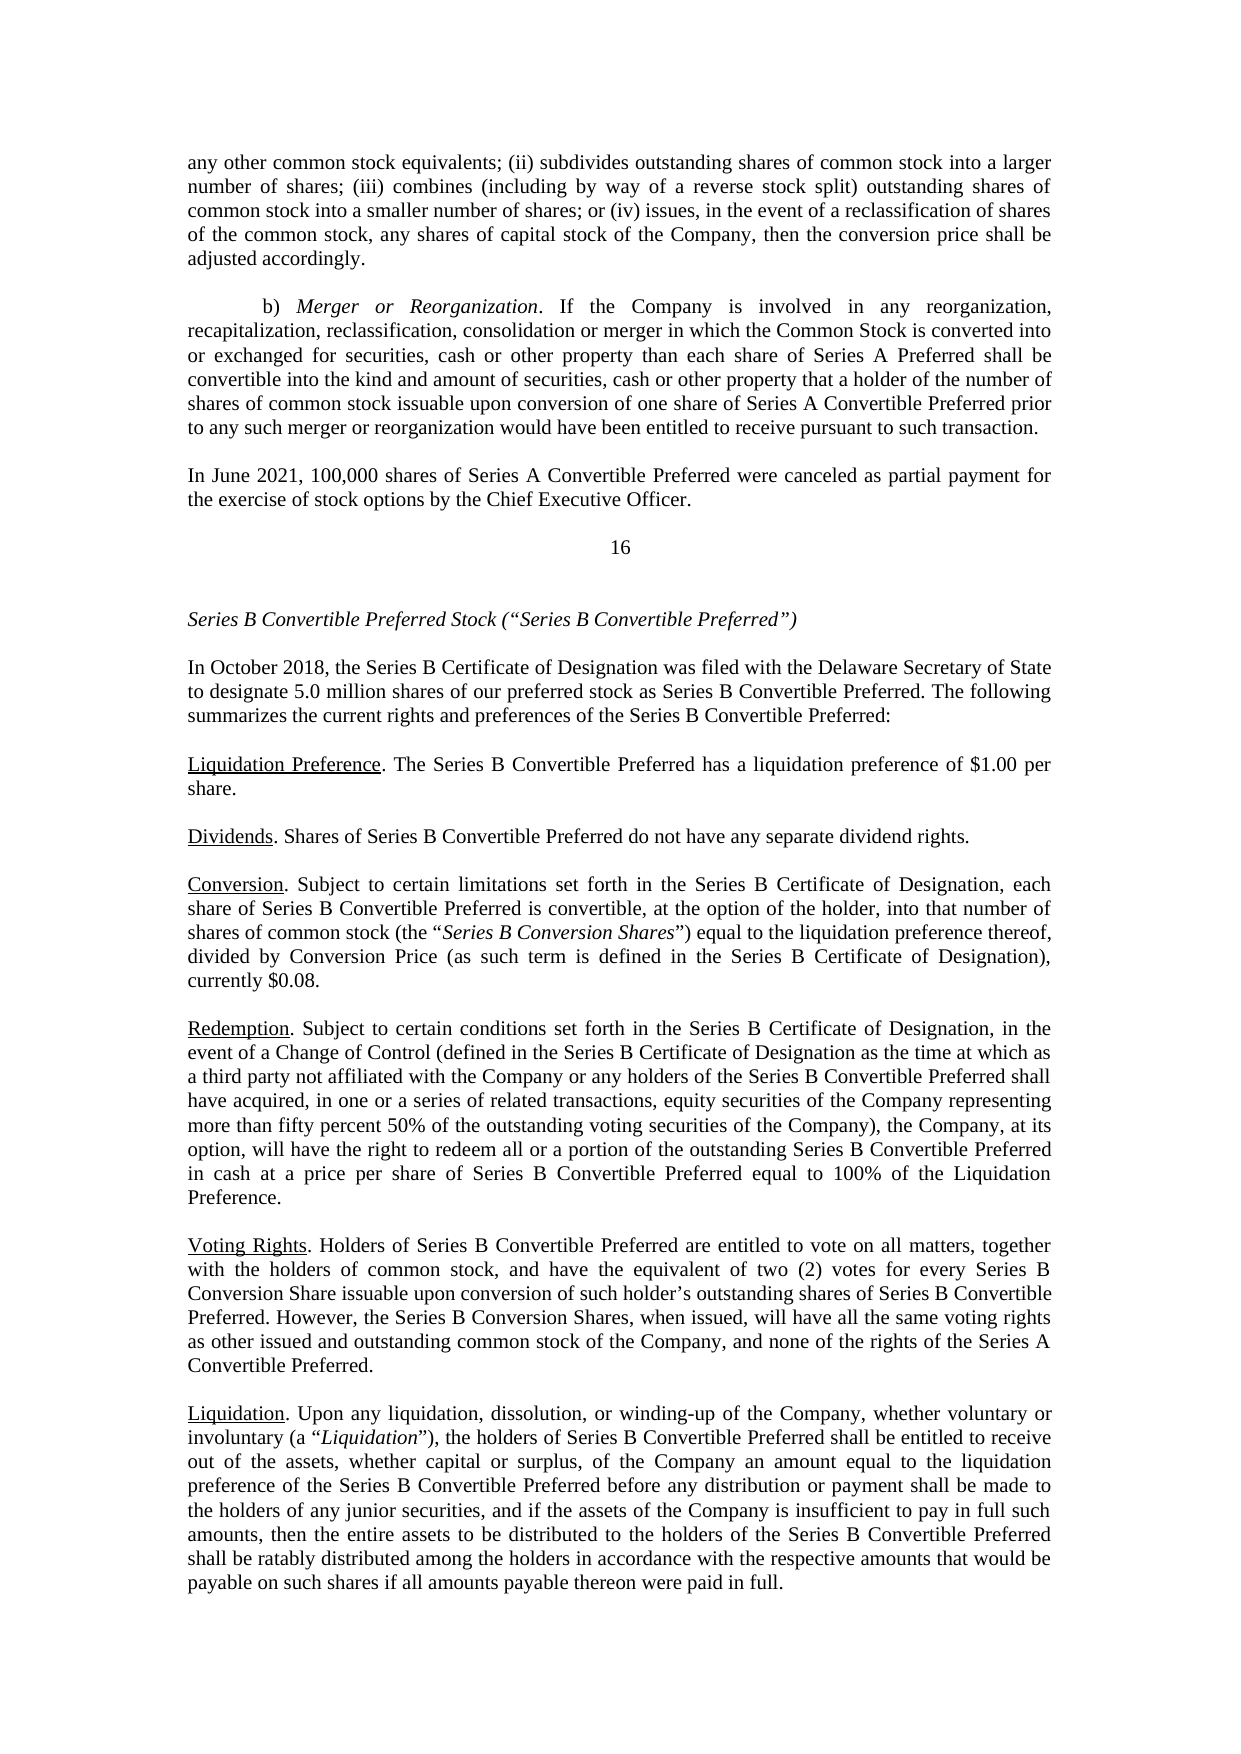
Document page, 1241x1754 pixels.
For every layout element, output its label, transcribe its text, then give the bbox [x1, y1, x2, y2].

text Dividends. Shares of Series B Convertible Preferred do not have any separate dividend rights. [187, 824, 1053, 848]
text Series B Convertible Preferred Stock (“Series B Convertible Preferred”) [187, 607, 1053, 631]
text Redemption. Subject to certain conditions set forth in the Series B Certificate of Designation, in the event of a Change of Control (defined in the Series B Certificate of Designation as the time at which as a third party not affiliated with the Company or any holders of the Series B Convertible Preferred shall have acquired, in one or a series of related transactions, equity securities of the Company representing more than fifty percent 50% of the outstanding voting securities of the Company), the Company, at its option, will have the right to redeem all or a portion of the outstanding Series B Convertible Preferred in cash at a price per share of Series B Convertible Preferred equal to 100% of the Liquidation Preference. [187, 1016, 1053, 1209]
text Liquidation Preference. The Series B Convertible Preferred has a liquidation preference of $1.00 per share. [187, 752, 1053, 800]
text b) Merger or Reorganization. If the Company is involved in any reorganization, recapitalization, reclassification, consolidation or merger in which the Common Stock is converted into or exchanged for securities, cash or other property than each share of Series A Preferred shall be convertible into the kind and amount of securities, cash or other property that a holder of the number of shares of common stock issuable upon conversion of one share of Series A Convertible Preferred prior to any such merger or reorganization would have been entitled to receive pursuant to such transaction. [187, 294, 1053, 439]
text Conversion. Subject to certain limitations set forth in the Series B Certificate of Designation, each share of Series B Convertible Preferred is convertible, at the option of the holder, into that number of shares of common stock (the “Series B Conversion Shares”) equal to the liquidation preference thereof, divided by Conversion Price (as such term is defined in the Series B Certificate of Designation), currently $0.08. [187, 872, 1053, 992]
text In June 2021, 100,000 shares of Series A Convertible Preferred were canceled as partial payment for the exercise of stock options by the Chief Executive Officer. [187, 463, 1053, 511]
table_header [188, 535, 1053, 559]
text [187, 150, 1053, 270]
text Voting Rights. Holders of Series B Convertible Preferred are entitled to vote on all matters, together with the holders of common stock, and have the equivalent of two (2) votes for every Series B Conversion Share issuable upon conversion of such holder’s outstanding shares of Series B Convertible Preferred. However, the Series B Conversion Shares, when issued, will have all the same voting rights as other issued and outstanding common stock of the Company, and none of the rights of the Series A Convertible Preferred. [187, 1233, 1053, 1377]
text In October 2018, the Series B Certificate of Designation was filed with the Delaware Secretary of State to designate 5.0 million shares of our preferred stock as Series B Convertible Preferred. The following summarizes the current rights and preferences of the Series B Convertible Preferred: [187, 655, 1053, 727]
text Liquidation. Upon any liquidation, dissolution, or winding-up of the Company, whether voluntary or involuntary (a “Liquidation”), the holders of Series B Convertible Preferred shall be entitled to receive out of the assets, whether capital or surplus, of the Company an amount equal to the liquidation preference of the Series B Convertible Preferred before any distribution or payment shall be made to the holders of any junior securities, and if the assets of the Company is insufficient to pay in full such amounts, then the entire assets to be distributed to the holders of the Series B Convertible Preferred shall be ratably distributed among the holders in accordance with the respective amounts that would be payable on such shares if all amounts payable thereon were paid in full. [187, 1401, 1053, 1594]
